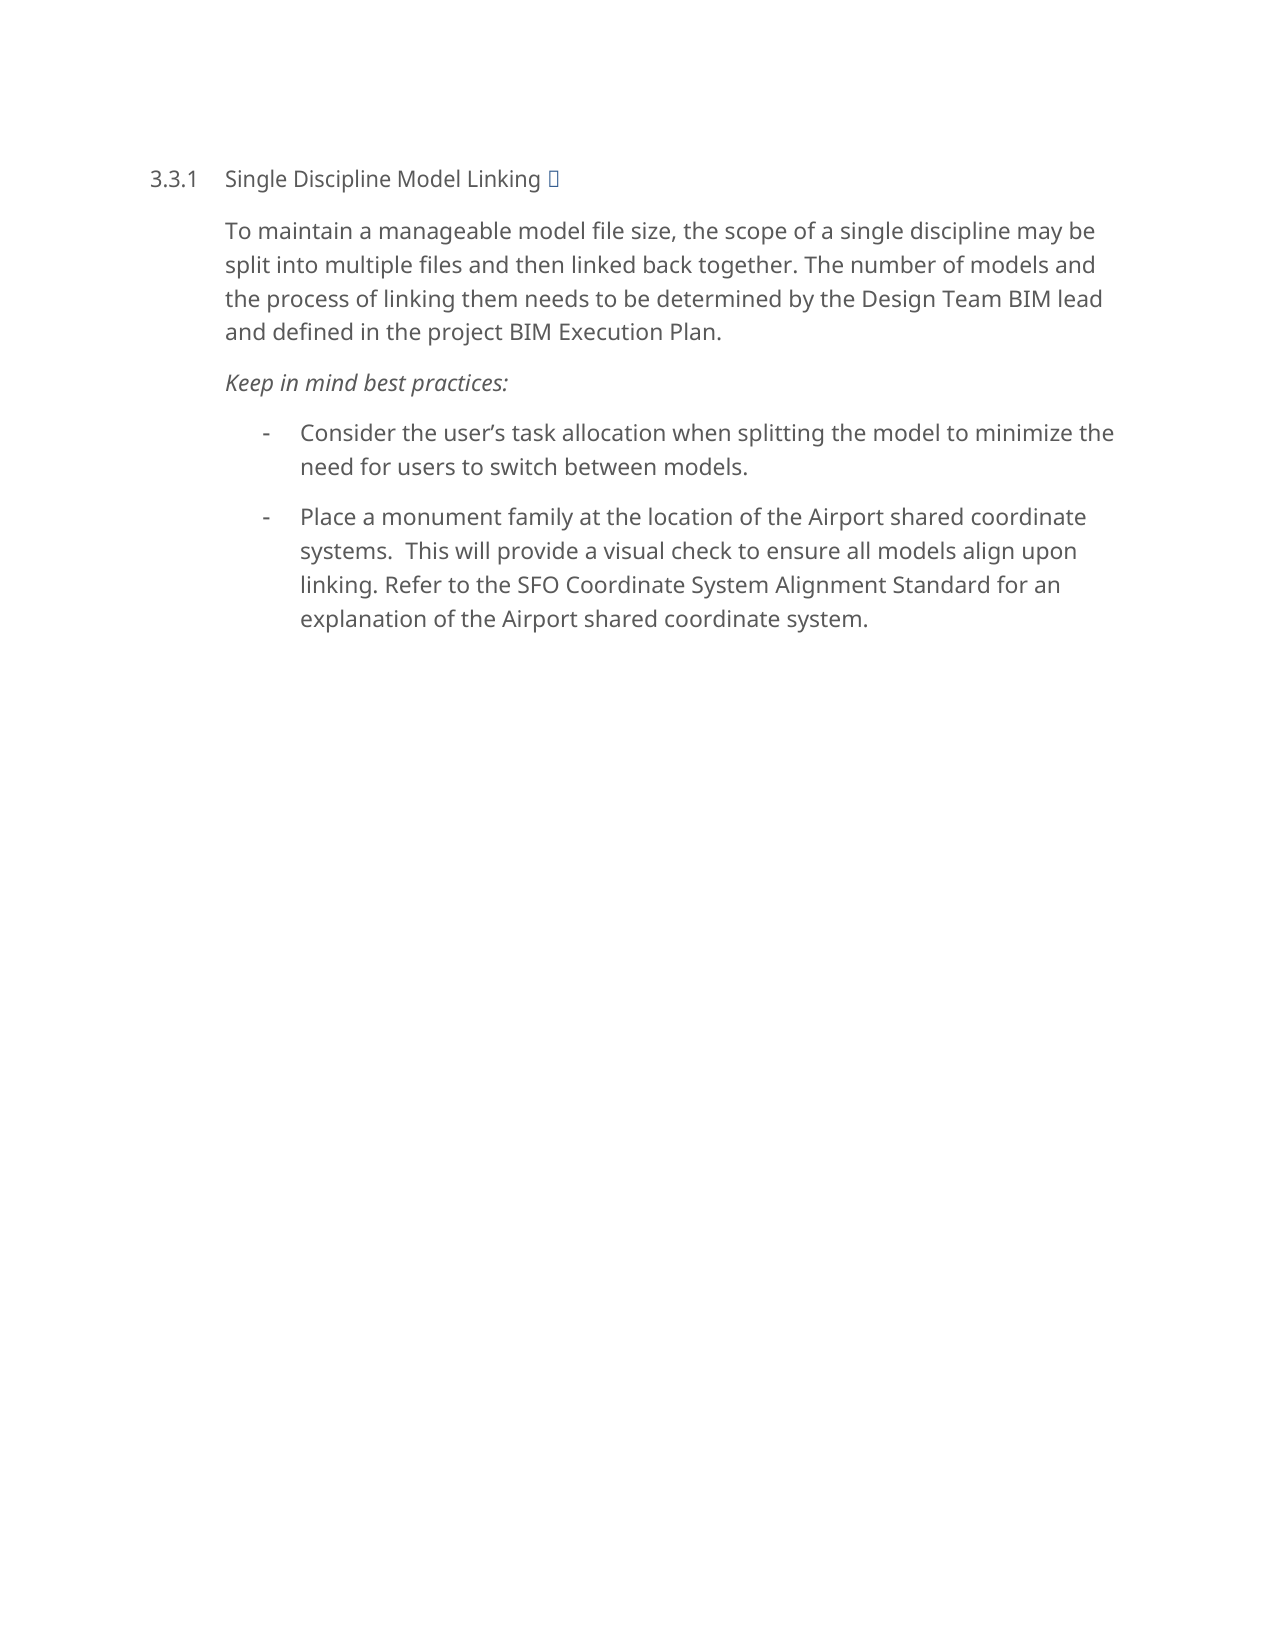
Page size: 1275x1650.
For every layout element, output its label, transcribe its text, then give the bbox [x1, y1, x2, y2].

list Place a monument family at the location of the Airport shared coordinate systems. This will provide a visual check to ensure all models align upon linking. Refer to the SFO Coordinate System Alignment Standard for an explanation of the Airport shared coordinate system. [262, 501, 1125, 634]
list Keep in mind best practices: [225, 367, 1125, 398]
text To maintain a manageable model file size, the scope of a single discipline may be split into multiple files and then linked back together. The number of models and the process of linking them needs to be determined by the Design Team BIM lead and defined in the project BIM Execution Plan. [225, 215, 1125, 348]
subtitle Single Discipline Model Linking  [150, 162, 1125, 194]
list Consider the user’s task allocation when splitting the model to minimize the need for users to switch between models. [262, 417, 1125, 482]
